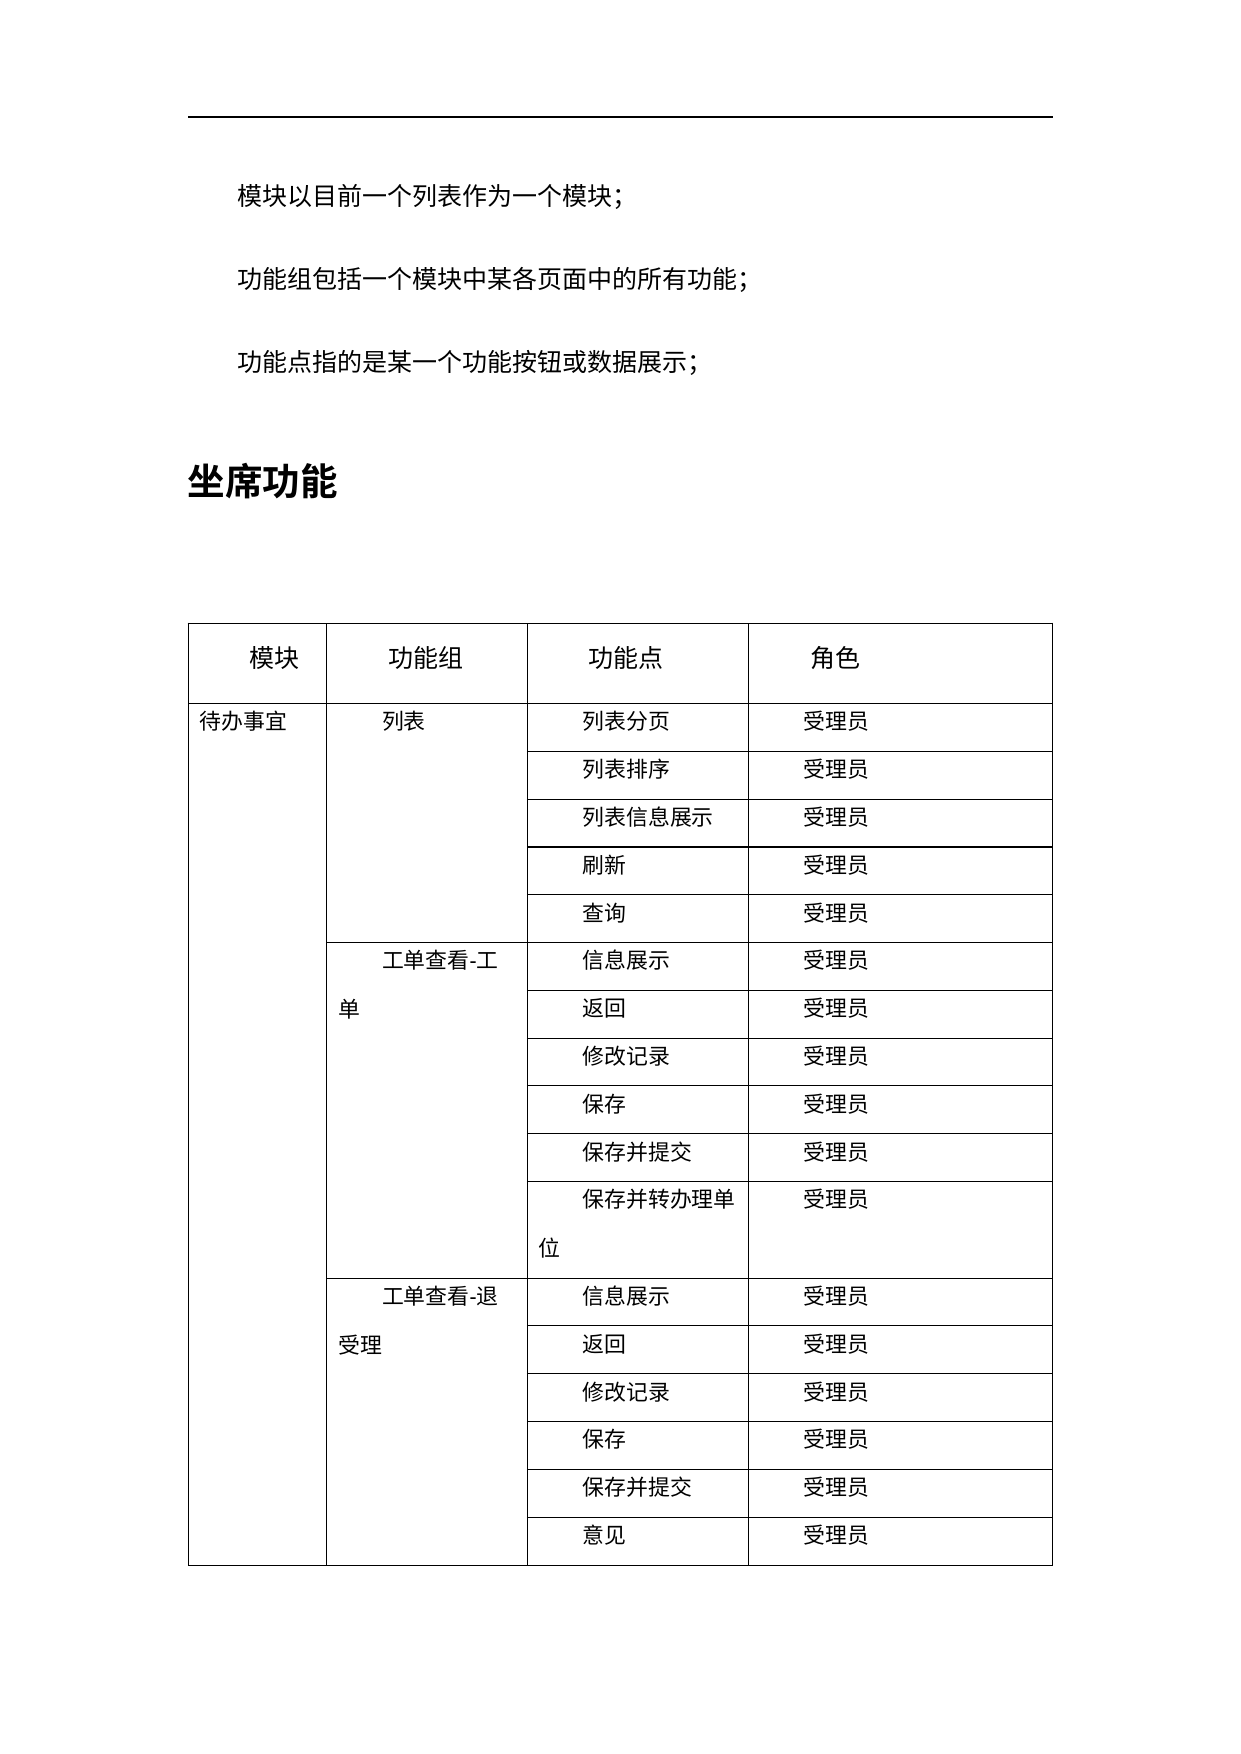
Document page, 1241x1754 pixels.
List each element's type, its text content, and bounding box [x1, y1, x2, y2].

table_cell 受理员 [749, 1374, 1052, 1421]
table_cell 受理员 [749, 1470, 1052, 1517]
table_cell 受理员 [749, 1086, 1052, 1133]
text 功能点指的是某一个功能按钮或数据展示； [187, 328, 1053, 393]
table_cell 保存并提交 [528, 1134, 748, 1181]
text 模块以目前一个列表作为一个模块； [187, 162, 1053, 227]
table_cell 受理员 [749, 943, 1052, 990]
table_cell 列表 [327, 704, 527, 942]
table_cell 保存并转办理单位 [528, 1182, 748, 1278]
table_cell 受理员 [749, 991, 1052, 1038]
table_cell 受理员 [749, 1182, 1052, 1278]
table_cell 受理员 [749, 1039, 1052, 1085]
table_cell 待办事宜 [189, 704, 326, 1564]
table_cell 修改记录 [528, 1039, 748, 1085]
table_cell 保存并提交 [528, 1470, 748, 1517]
table_cell 受理员 [749, 800, 1052, 846]
table_cell 工单查看-退受理 [327, 1279, 527, 1564]
table_cell 修改记录 [528, 1374, 748, 1421]
table_cell 列表信息展示 [528, 800, 748, 846]
table_header 角色 [749, 624, 1052, 703]
table_cell 查询 [528, 895, 748, 942]
table_cell 工单查看-工单 [327, 943, 527, 1278]
table_cell 受理员 [749, 1518, 1052, 1564]
table_cell 受理员 [749, 704, 1052, 751]
table_cell 受理员 [749, 1134, 1052, 1181]
table_cell 信息展示 [528, 943, 748, 990]
subtitle 坐席功能 [187, 447, 1053, 512]
table_cell 受理员 [749, 752, 1052, 798]
table_cell 刷新 [528, 848, 748, 894]
table_cell 列表分页 [528, 704, 748, 751]
table_header 功能组 [327, 624, 527, 703]
table_cell 返回 [528, 991, 748, 1038]
table_header 功能点 [528, 624, 748, 703]
table_cell 受理员 [749, 1422, 1052, 1469]
table_cell 受理员 [749, 895, 1052, 942]
table_cell 保存 [528, 1422, 748, 1469]
table_cell 意见 [528, 1518, 748, 1564]
text 功能组包括一个模块中某各页面中的所有功能； [187, 245, 1053, 310]
table_cell 返回 [528, 1326, 748, 1373]
table_cell 受理员 [749, 848, 1052, 894]
table_cell 受理员 [749, 1279, 1052, 1325]
table_cell 信息展示 [528, 1279, 748, 1325]
table_cell 受理员 [749, 1326, 1052, 1373]
table_cell 保存 [528, 1086, 748, 1133]
table_cell 列表排序 [528, 752, 748, 798]
table_header 模块 [189, 624, 326, 703]
